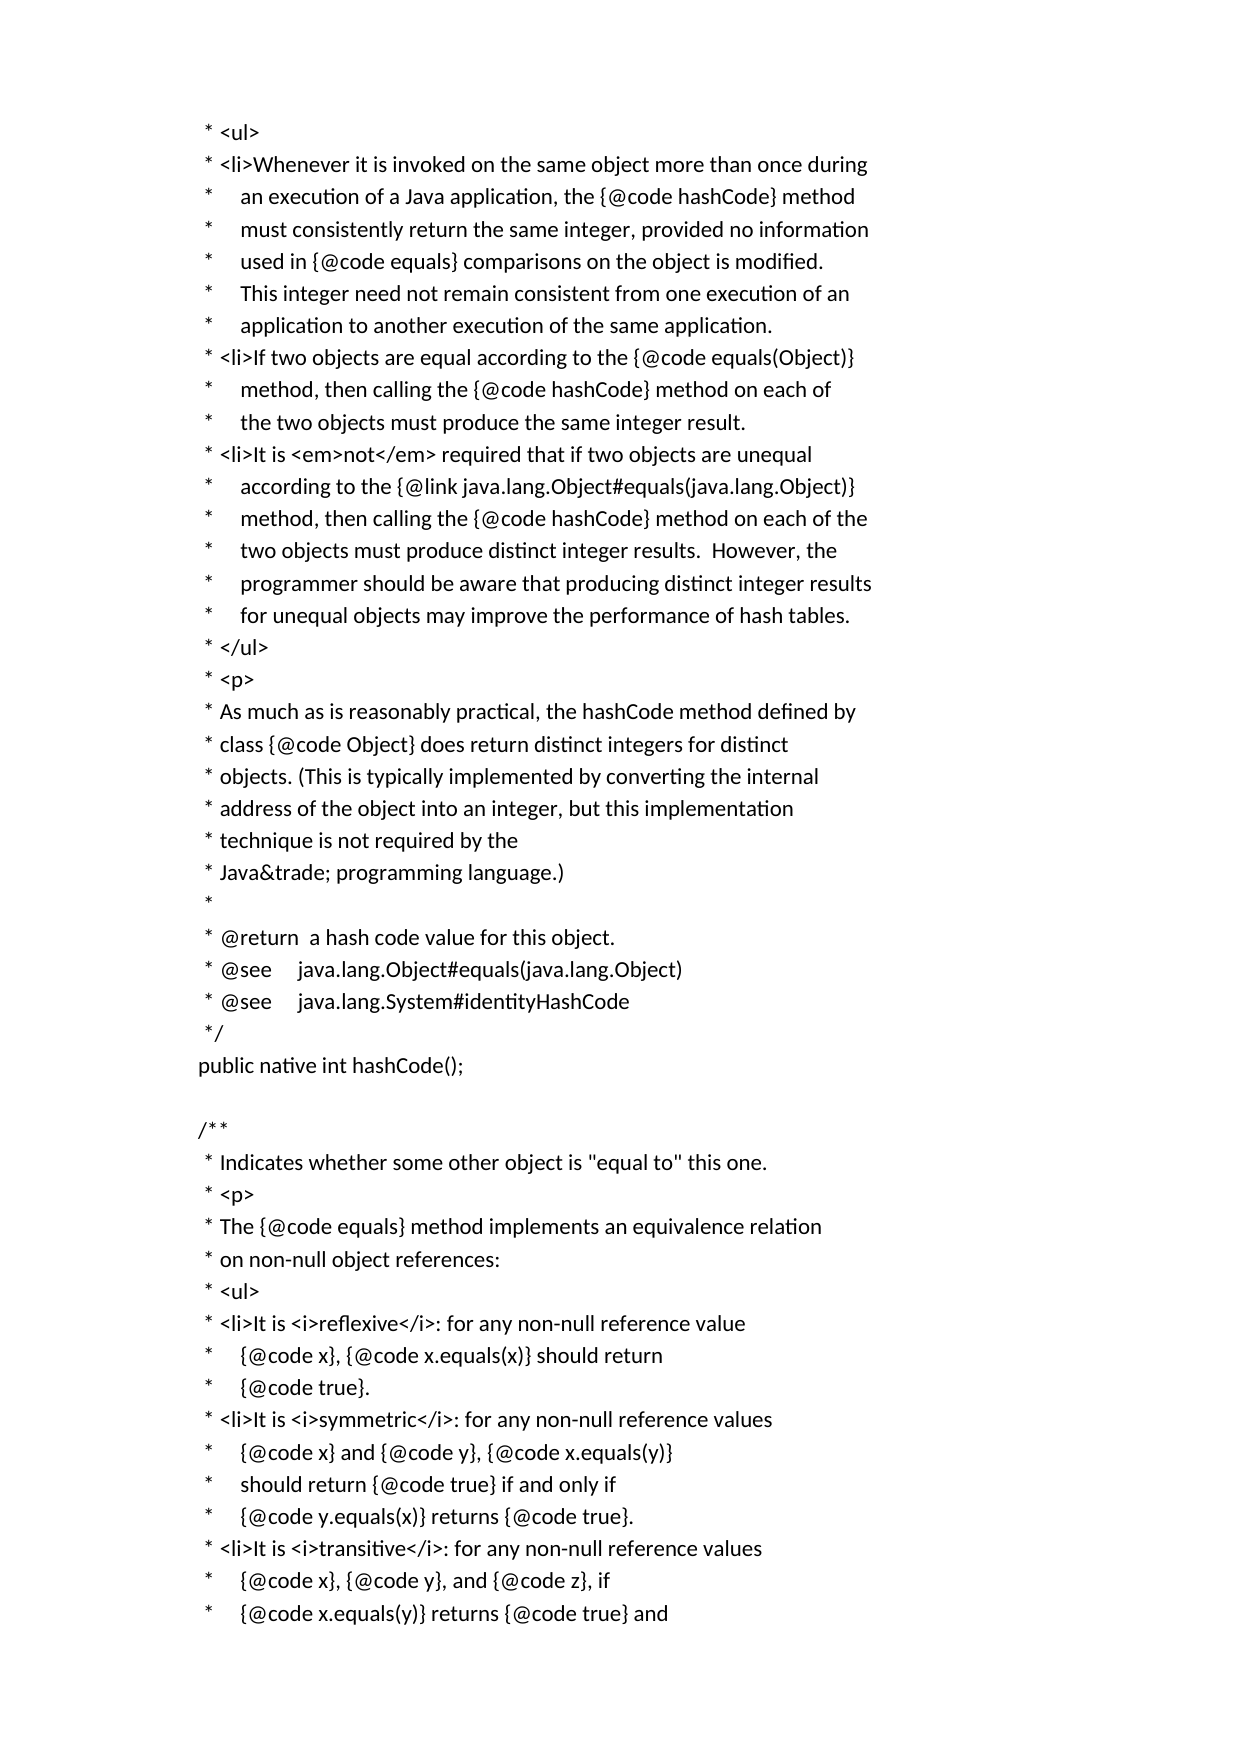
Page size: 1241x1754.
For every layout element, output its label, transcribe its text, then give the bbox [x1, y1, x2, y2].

text * The {@code equals} method implements an equivalence relation [177, 1212, 1152, 1241]
text * <li>It is <em>not</em> required that if two objects are unequal [177, 440, 1152, 468]
text * <li>It is <i>symmetric</i>: for any non-null reference values [177, 1406, 1152, 1434]
text * two objects must produce distinct integer results. However, the [177, 537, 1152, 564]
text * according to the {@link java.lang.Object#equals(java.lang.Object)} [177, 472, 1152, 500]
text * for unequal objects may improve the performance of hash tables. [177, 601, 1152, 629]
text * {@code y.equals(x)} returns {@code true}. [177, 1502, 1152, 1530]
text * Java&trade; programming language.) [177, 858, 1152, 886]
text * address of the object into an integer, but this implementation [177, 794, 1152, 822]
text * an execution of a Java application, the {@code hashCode} method [177, 182, 1152, 211]
text * <li>If two objects are equal according to the {@code equals(Object)} [177, 343, 1152, 371]
text * {@code x}, {@code x.equals(x)} should return [177, 1341, 1152, 1369]
text * {@code x} and {@code y}, {@code x.equals(y)} [177, 1438, 1152, 1466]
text * <li>Whenever it is invoked on the same object more than once during [177, 150, 1152, 178]
text * @see java.lang.System#identityHashCode [177, 987, 1152, 1015]
text * must consistently return the same integer, provided no information [177, 215, 1152, 243]
text * <ul> [177, 1277, 1152, 1305]
text * {@code true}. [177, 1373, 1152, 1401]
text * application to another execution of the same application. [177, 311, 1152, 339]
text * technique is not required by the [177, 826, 1152, 854]
text * should return {@code true} if and only if [177, 1470, 1152, 1498]
text * <ul> [177, 118, 1152, 146]
text * </ul> [177, 633, 1152, 661]
text * <li>It is <i>transitive</i>: for any non-null reference values [177, 1534, 1152, 1562]
text * <p> [177, 1180, 1152, 1208]
text public native int hashCode(); [177, 1052, 1152, 1079]
text * @see java.lang.Object#equals(java.lang.Object) [177, 955, 1152, 983]
text * objects. (This is typically implemented by converting the internal [177, 762, 1152, 790]
text * <p> [177, 665, 1152, 693]
text * [177, 891, 1152, 919]
text * <li>It is <i>reflexive</i>: for any non-null reference value [177, 1309, 1152, 1337]
text /** [177, 1116, 1152, 1144]
text * used in {@code equals} comparisons on the object is modified. [177, 247, 1152, 275]
text * programmer should be aware that producing distinct integer results [177, 569, 1152, 597]
text * This integer need not remain consistent from one execution of an [177, 279, 1152, 307]
text * class {@code Object} does return distinct integers for distinct [177, 730, 1152, 758]
text * on non-null object references: [177, 1245, 1152, 1273]
text * method, then calling the {@code hashCode} method on each of [177, 376, 1152, 404]
text * method, then calling the {@code hashCode} method on each of the [177, 504, 1152, 532]
text * {@code x.equals(y)} returns {@code true} and [177, 1599, 1152, 1627]
text * @return a hash code value for this object. [177, 923, 1152, 951]
text * Indicates whether some other object is "equal to" this one. [177, 1148, 1152, 1176]
text * the two objects must produce the same integer result. [177, 408, 1152, 436]
text */ [177, 1019, 1152, 1047]
text * {@code x}, {@code y}, and {@code z}, if [177, 1567, 1152, 1594]
text * As much as is reasonably practical, the hashCode method defined by [177, 697, 1152, 726]
